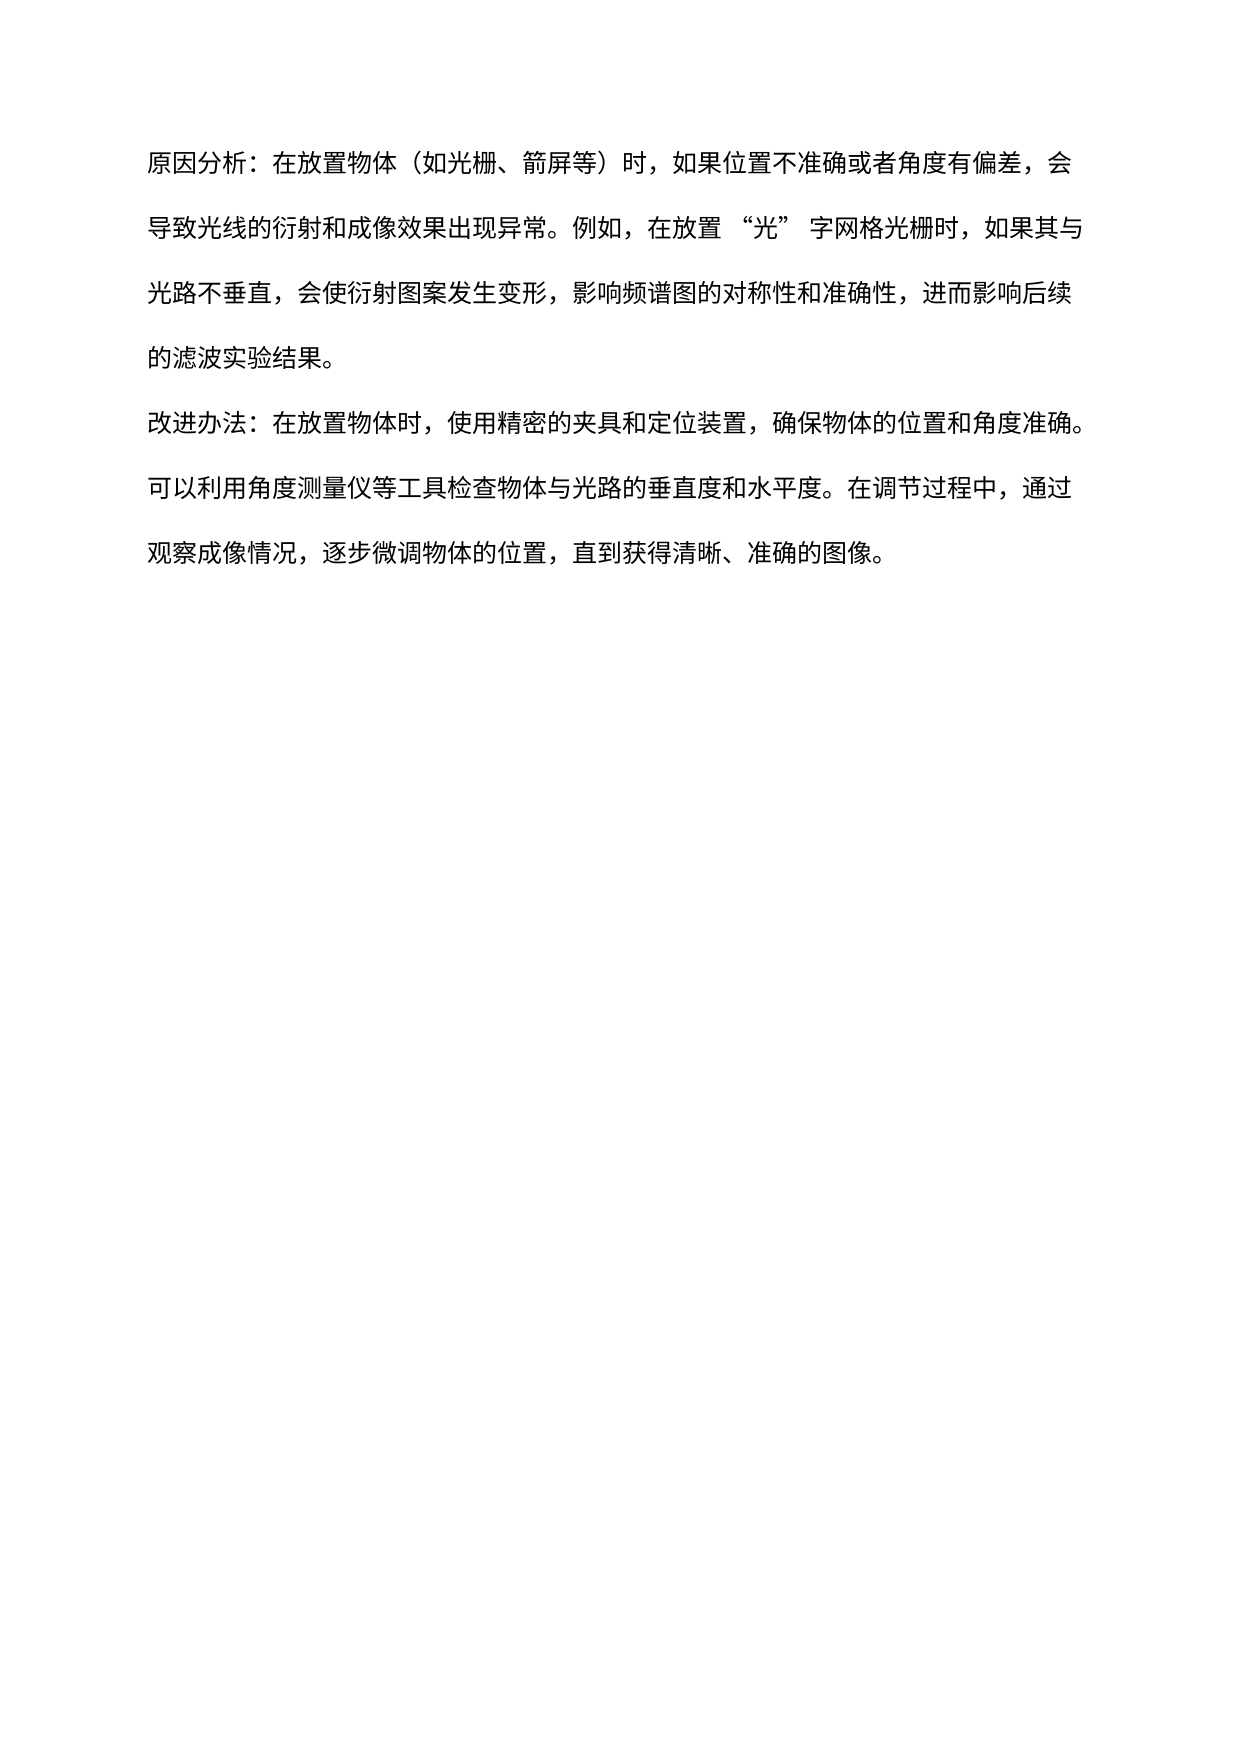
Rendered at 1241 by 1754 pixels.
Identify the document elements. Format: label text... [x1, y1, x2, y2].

text 改进办法：在放置物体时，使用精密的夹具和定位装置，确保物体的位置和角度准确。可以利用角度测量仪等工具检查物体与光路的垂直度和水平度。在调节过程中，通过观察成像情况，逐步微调物体的位置，直到获得清晰、准确的图像。 [148, 389, 1092, 584]
text 原因分析：在放置物体（如光栅、箭屏等）时，如果位置不准确或者角度有偏差，会导致光线的衍射和成像效果出现异常。例如，在放置 “光” 字网格光栅时，如果其与光路不垂直，会使衍射图案发生变形，影响频谱图的对称性和准确性，进而影响后续的滤波实验结果。 [148, 129, 1092, 389]
